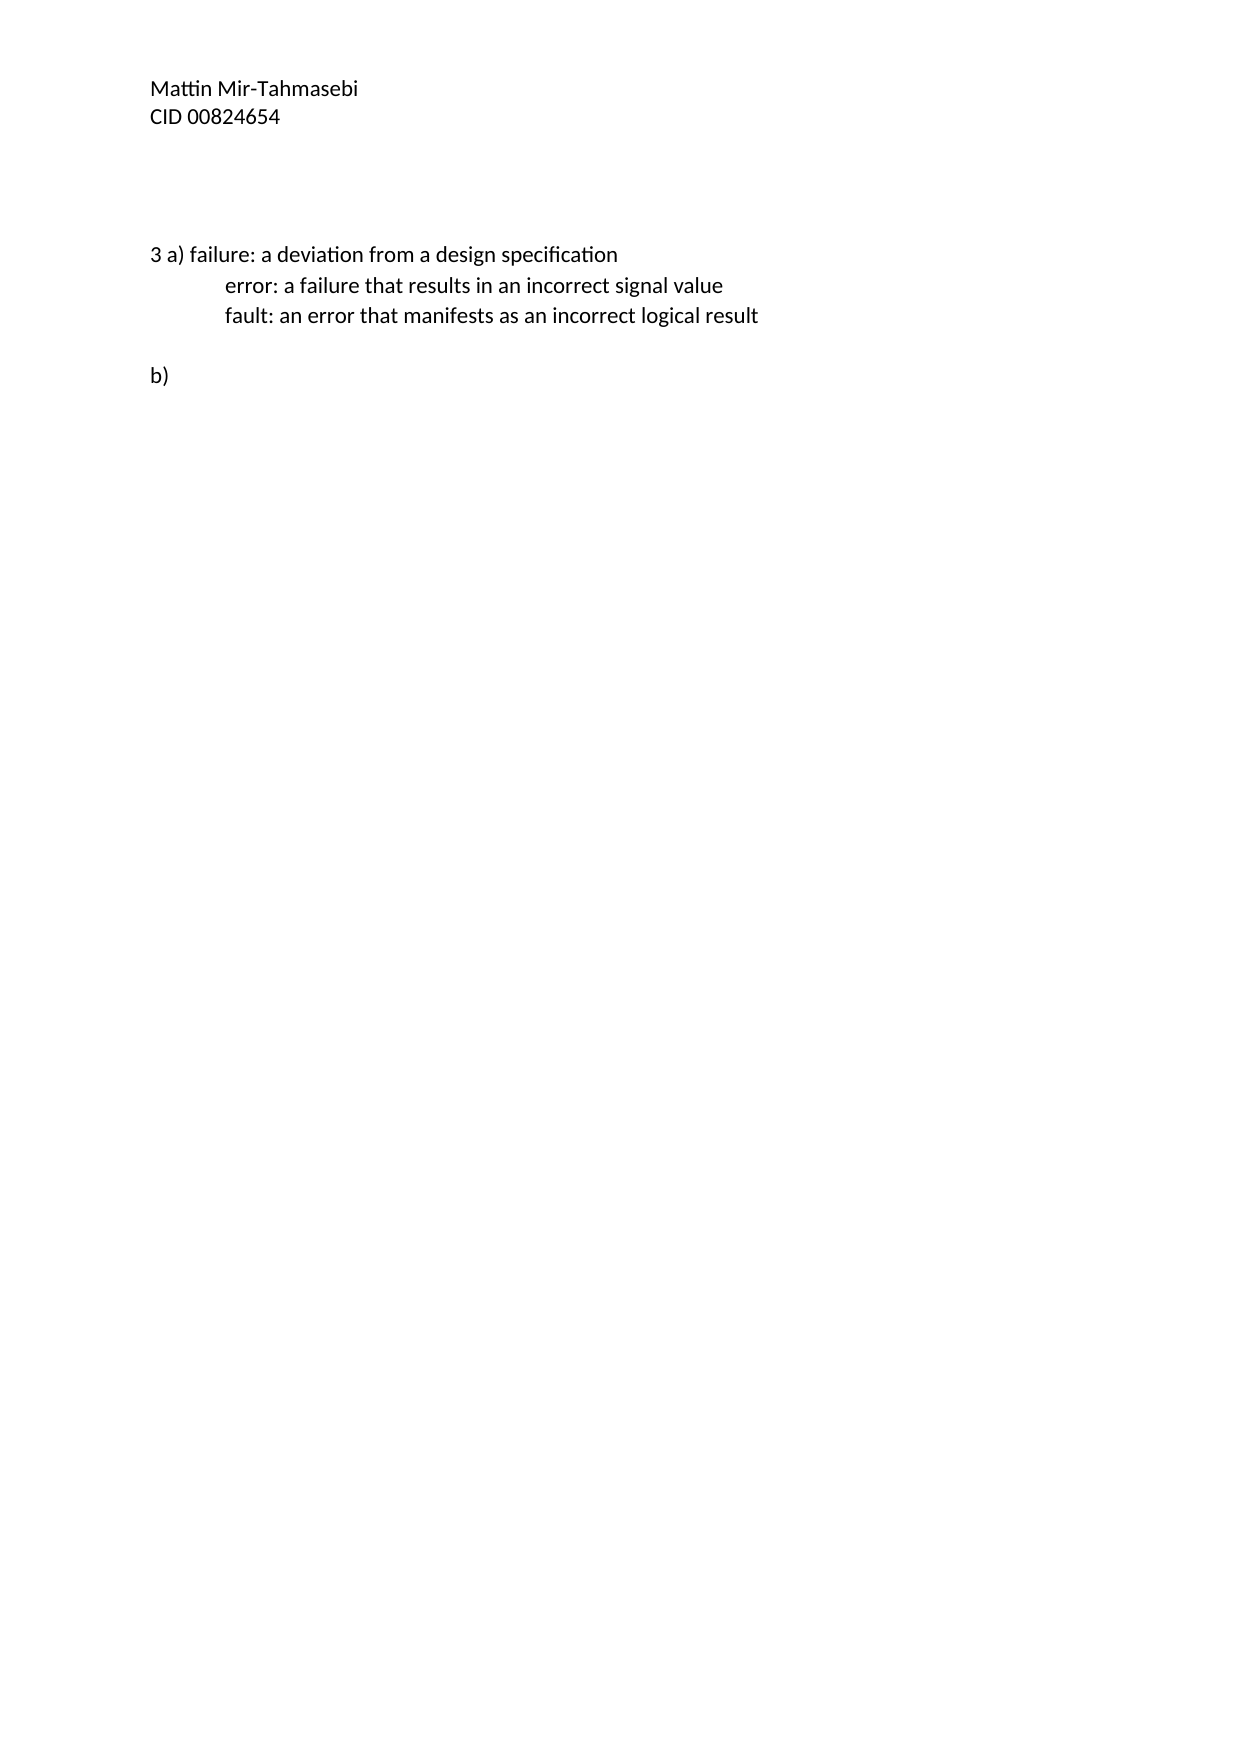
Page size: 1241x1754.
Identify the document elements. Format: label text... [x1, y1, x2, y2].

list b) [150, 361, 1090, 389]
list error: a failure that results in an incorrect signal value [150, 271, 1090, 299]
list 3 a) failure: a deviation from a design specification [150, 241, 1090, 269]
list fault: an error that manifests as an incorrect logical result [150, 301, 1090, 329]
